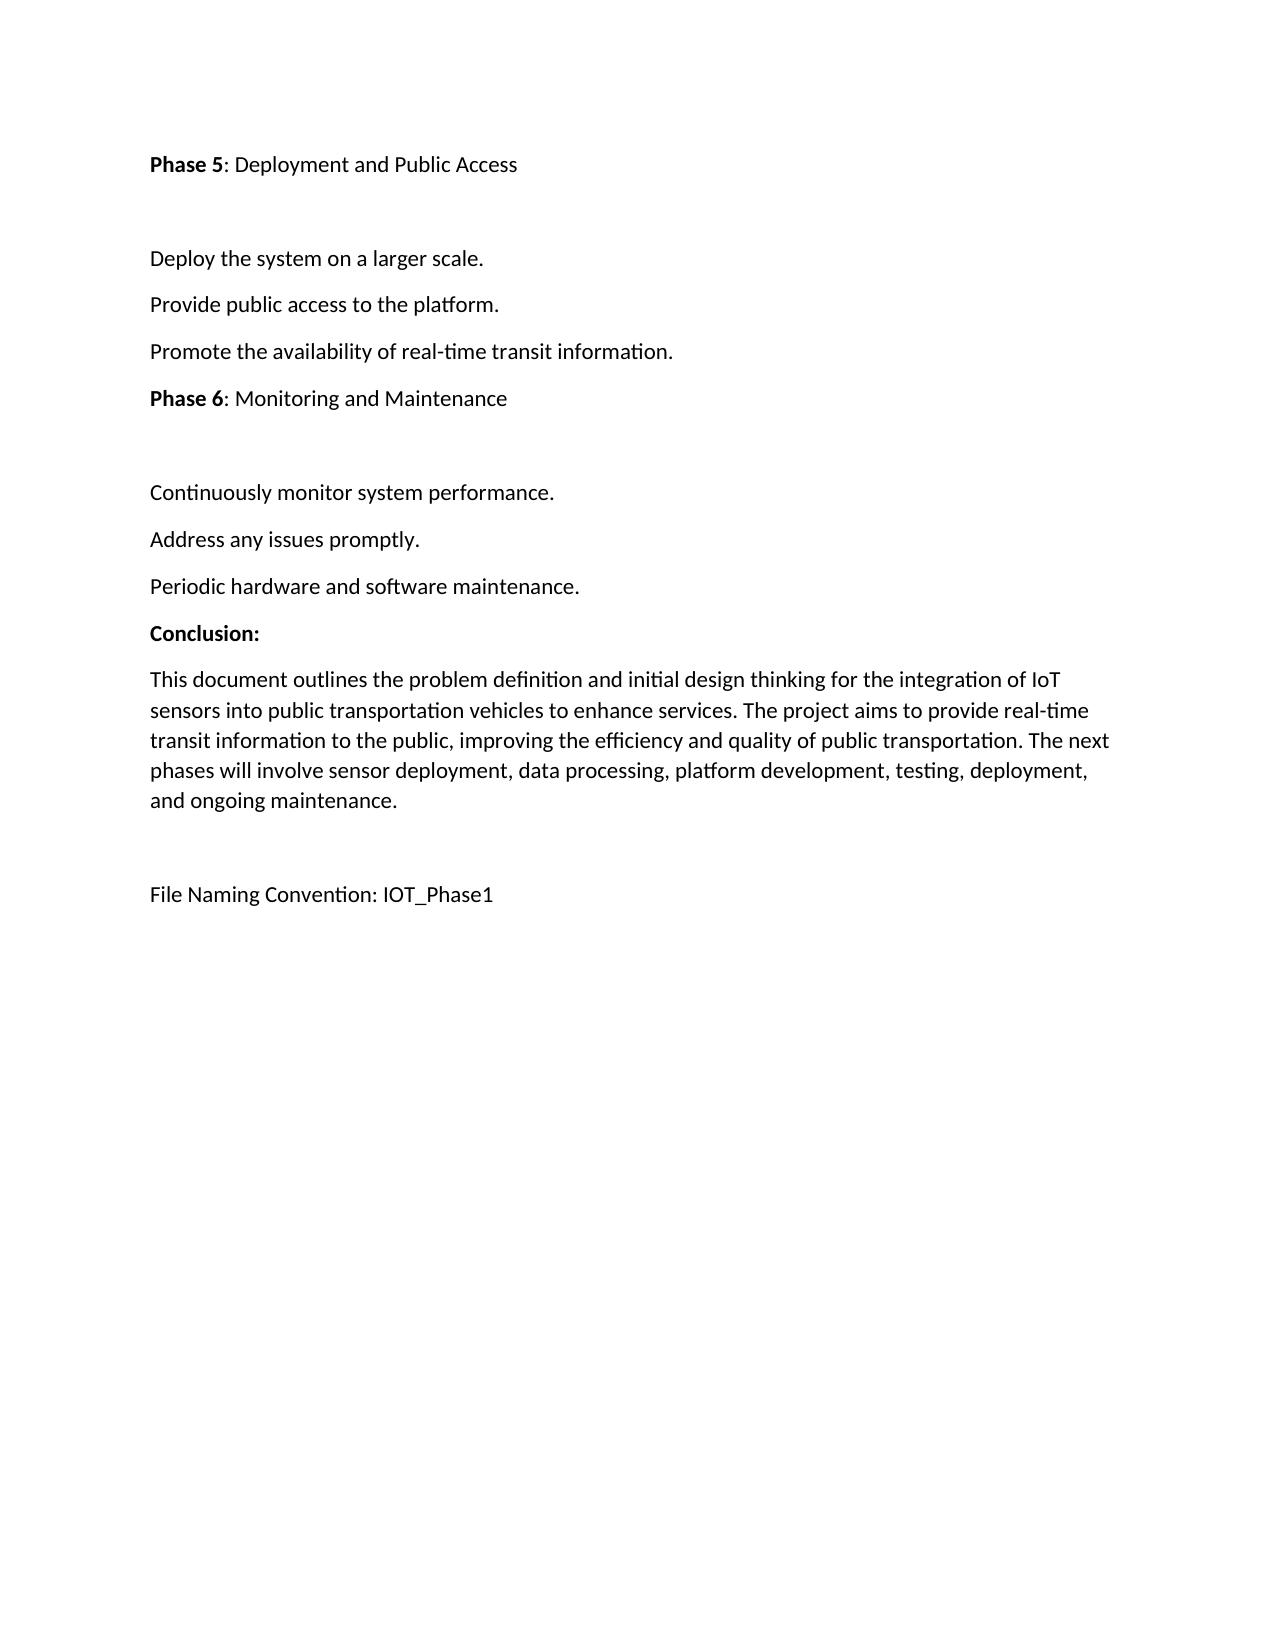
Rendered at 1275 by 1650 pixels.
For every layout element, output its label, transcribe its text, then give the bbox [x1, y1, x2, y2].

text Provide public access to the platform. [150, 291, 1125, 319]
text This document outlines the problem definition and initial design thinking for the integration of IoT sensors into public transportation vehicles to enhance services. The project aims to provide real-time transit information to the public, improving the efficiency and quality of public transportation. The next phases will involve sensor deployment, data processing, platform development, testing, deployment, and ongoing maintenance. [150, 666, 1125, 814]
text Conclusion: [150, 619, 1125, 647]
text File Naming Convention: IOT_Phase1 [150, 880, 1125, 908]
text Phase 5: Deployment and Public Access [150, 150, 1125, 178]
text Periodic hardware and software maintenance. [150, 572, 1125, 600]
text Address any issues promptly. [150, 525, 1125, 553]
text Promote the availability of real-time transit information. [150, 337, 1125, 366]
text Continuously monitor system performance. [150, 478, 1125, 506]
text Phase 6: Monitoring and Maintenance [150, 384, 1125, 412]
text Deploy the system on a larger scale. [150, 244, 1125, 272]
